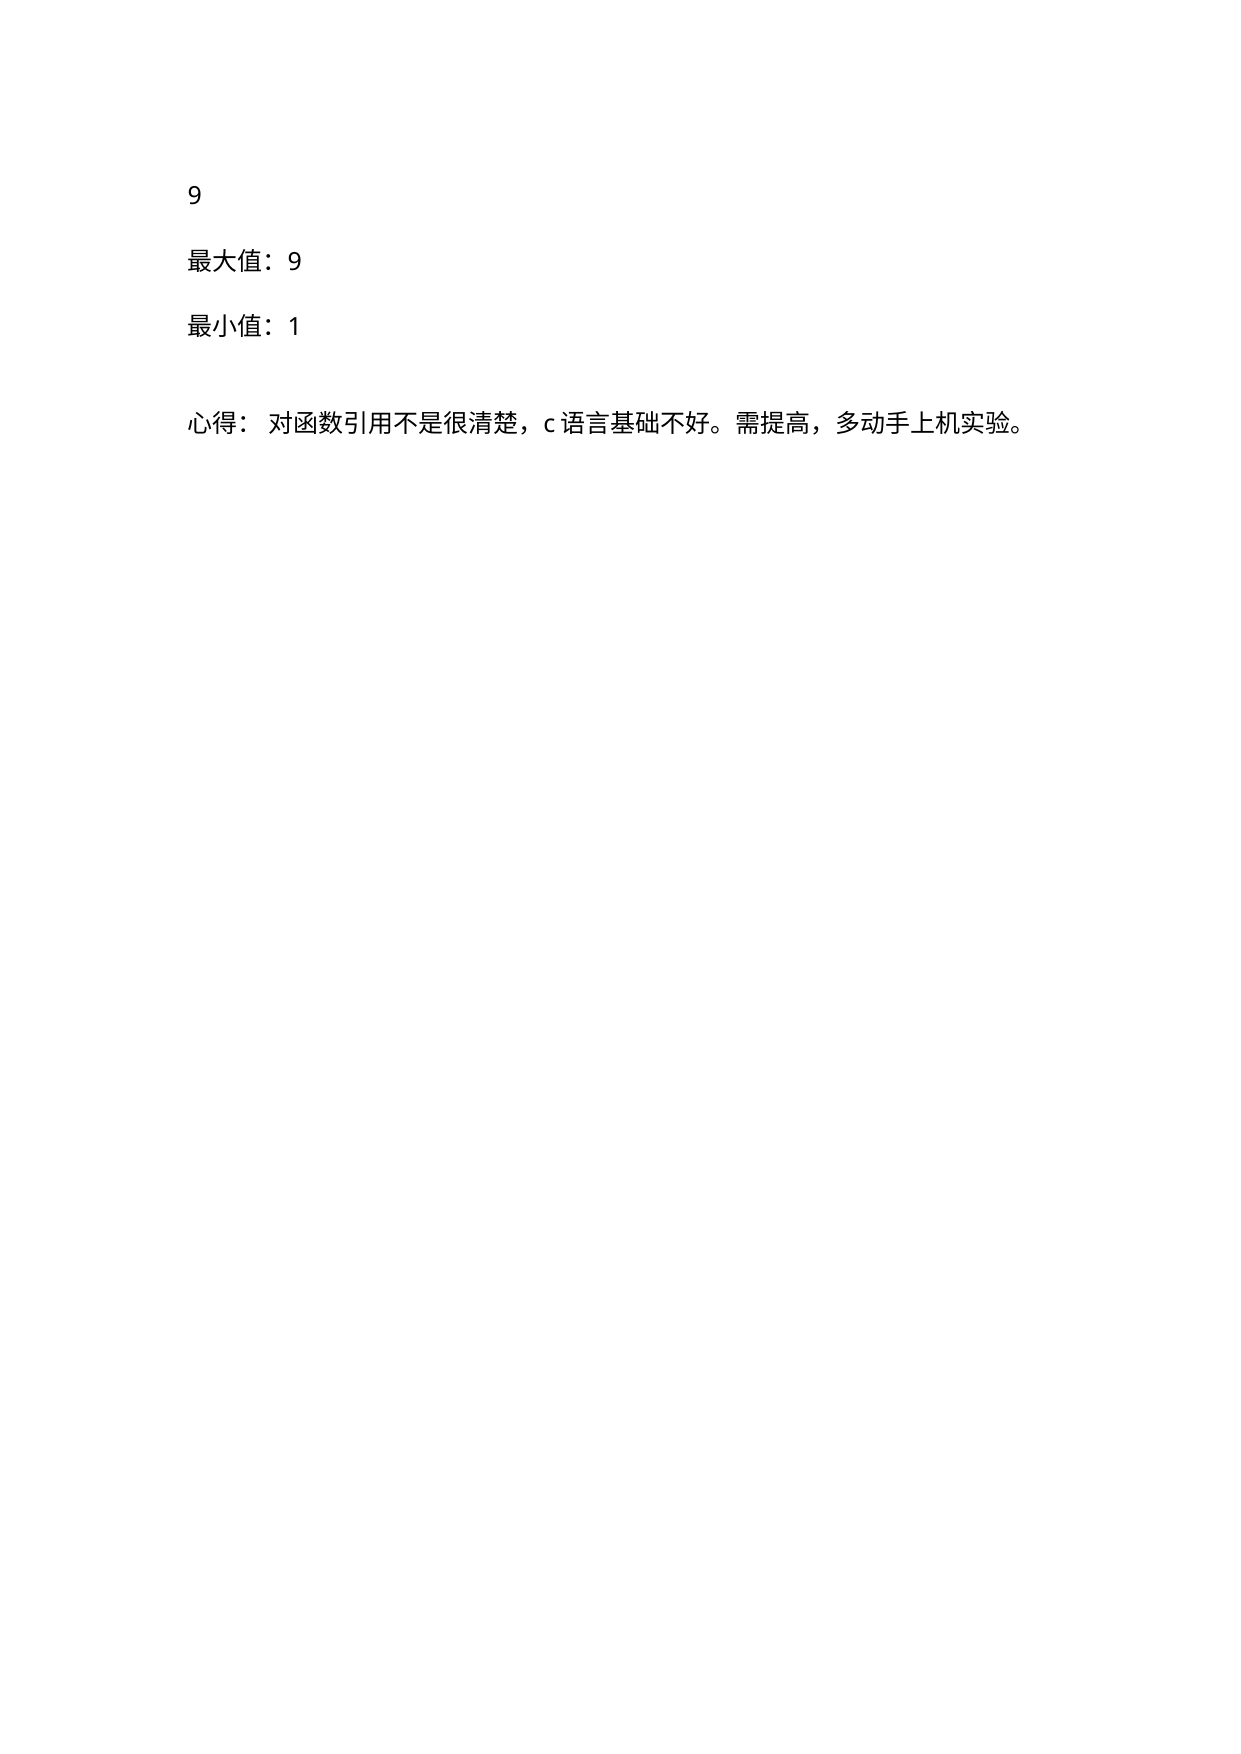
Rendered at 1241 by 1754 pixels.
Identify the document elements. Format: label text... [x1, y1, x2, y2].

text 9 [187, 162, 1053, 227]
text 最大值：9 [187, 227, 1053, 292]
text 心得： 对函数引用不是很清楚，c语言基础不好。需提高，多动手上机实验。 [187, 389, 1053, 454]
text 最小值：1 [187, 292, 1053, 357]
